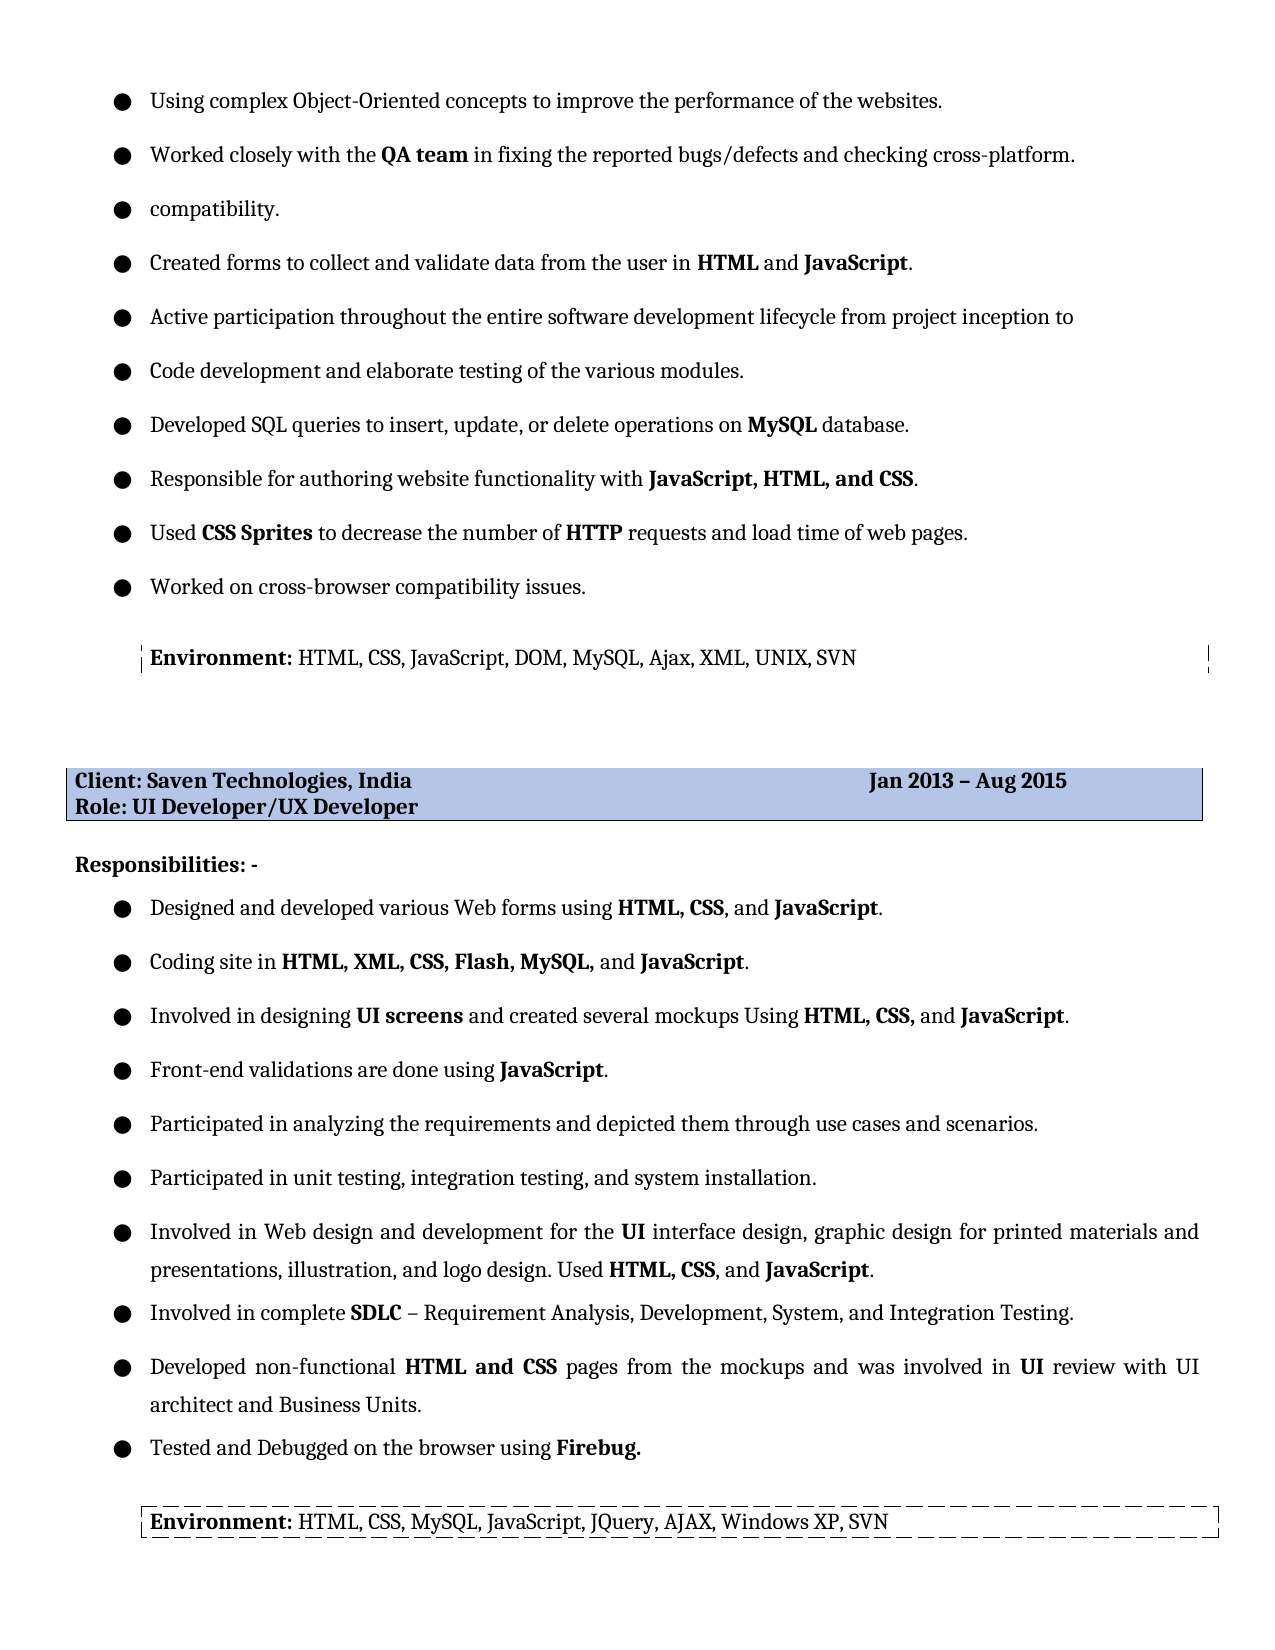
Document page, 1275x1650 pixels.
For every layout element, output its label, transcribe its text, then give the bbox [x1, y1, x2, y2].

list Participated in analyzing the requirements and depicted them through use cases and scenarios. [112, 1098, 1200, 1145]
list Developed non-functional HTML and CSS pages from the mockups and was involved in UI review with UI architect and Business Units. [112, 1341, 1200, 1418]
text Role: UI Developer/UX Developer [67, 794, 1202, 820]
list Coding site in HTML, XML, CSS, Flash, MySQL, and JavaScript. [112, 936, 1200, 983]
text Responsibilities: - [75, 852, 1200, 878]
list Involved in Web design and development for the UI interface design, graphic design for printed materials and presentations, illustration, and logo design. Used HTML, CSS, and JavaScript. [112, 1206, 1200, 1283]
list Front-end validations are done using JavaScript. [112, 1044, 1200, 1091]
list Active participation throughout the entire software development lifecycle from project inception to [112, 291, 1200, 338]
text Environment: HTML, CSS, MySQL, JavaScript, JQuery, AJAX, Windows XP, SVN [141, 1506, 1219, 1538]
list Worked on cross-browser compatibility issues. [112, 561, 1200, 608]
list Using complex Object-Oriented concepts to improve the performance of the websites. [112, 75, 1200, 122]
list Responsible for authoring website functionality with JavaScript, HTML, and CSS. [112, 453, 1200, 500]
list Designed and developed various Web forms using HTML, CSS, and JavaScript. [112, 882, 1200, 929]
list Developed SQL queries to insert, update, or delete operations on MySQL database. [112, 399, 1200, 446]
list Used CSS Sprites to decrease the number of HTTP requests and load time of web pages. [112, 507, 1200, 554]
text Client: Saven Technologies, India Jan 2013 – Aug 2015 [67, 768, 1202, 794]
list compatibility. [112, 183, 1200, 230]
list Code development and elaborate testing of the various modules. [112, 345, 1200, 392]
list Involved in designing UI screens and created several mockups Using HTML, CSS, and JavaScript. [112, 990, 1200, 1037]
list Created forms to collect and validate data from the user in HTML and JavaScript. [112, 237, 1200, 284]
list Participated in unit testing, integration testing, and system installation. [112, 1152, 1200, 1199]
list Involved in complete SDLC – Requirement Analysis, Development, System, and Integration Testing. [112, 1287, 1200, 1334]
list Tested and Debugged on the browser using Firebug. [112, 1422, 1200, 1469]
list Worked closely with the QA team in fixing the reported bugs/defects and checking cross-platform. [112, 129, 1200, 176]
text Environment: HTML, CSS, JavaScript, DOM, MySQL, Ajax, XML, UNIX, SVN [141, 645, 1209, 673]
